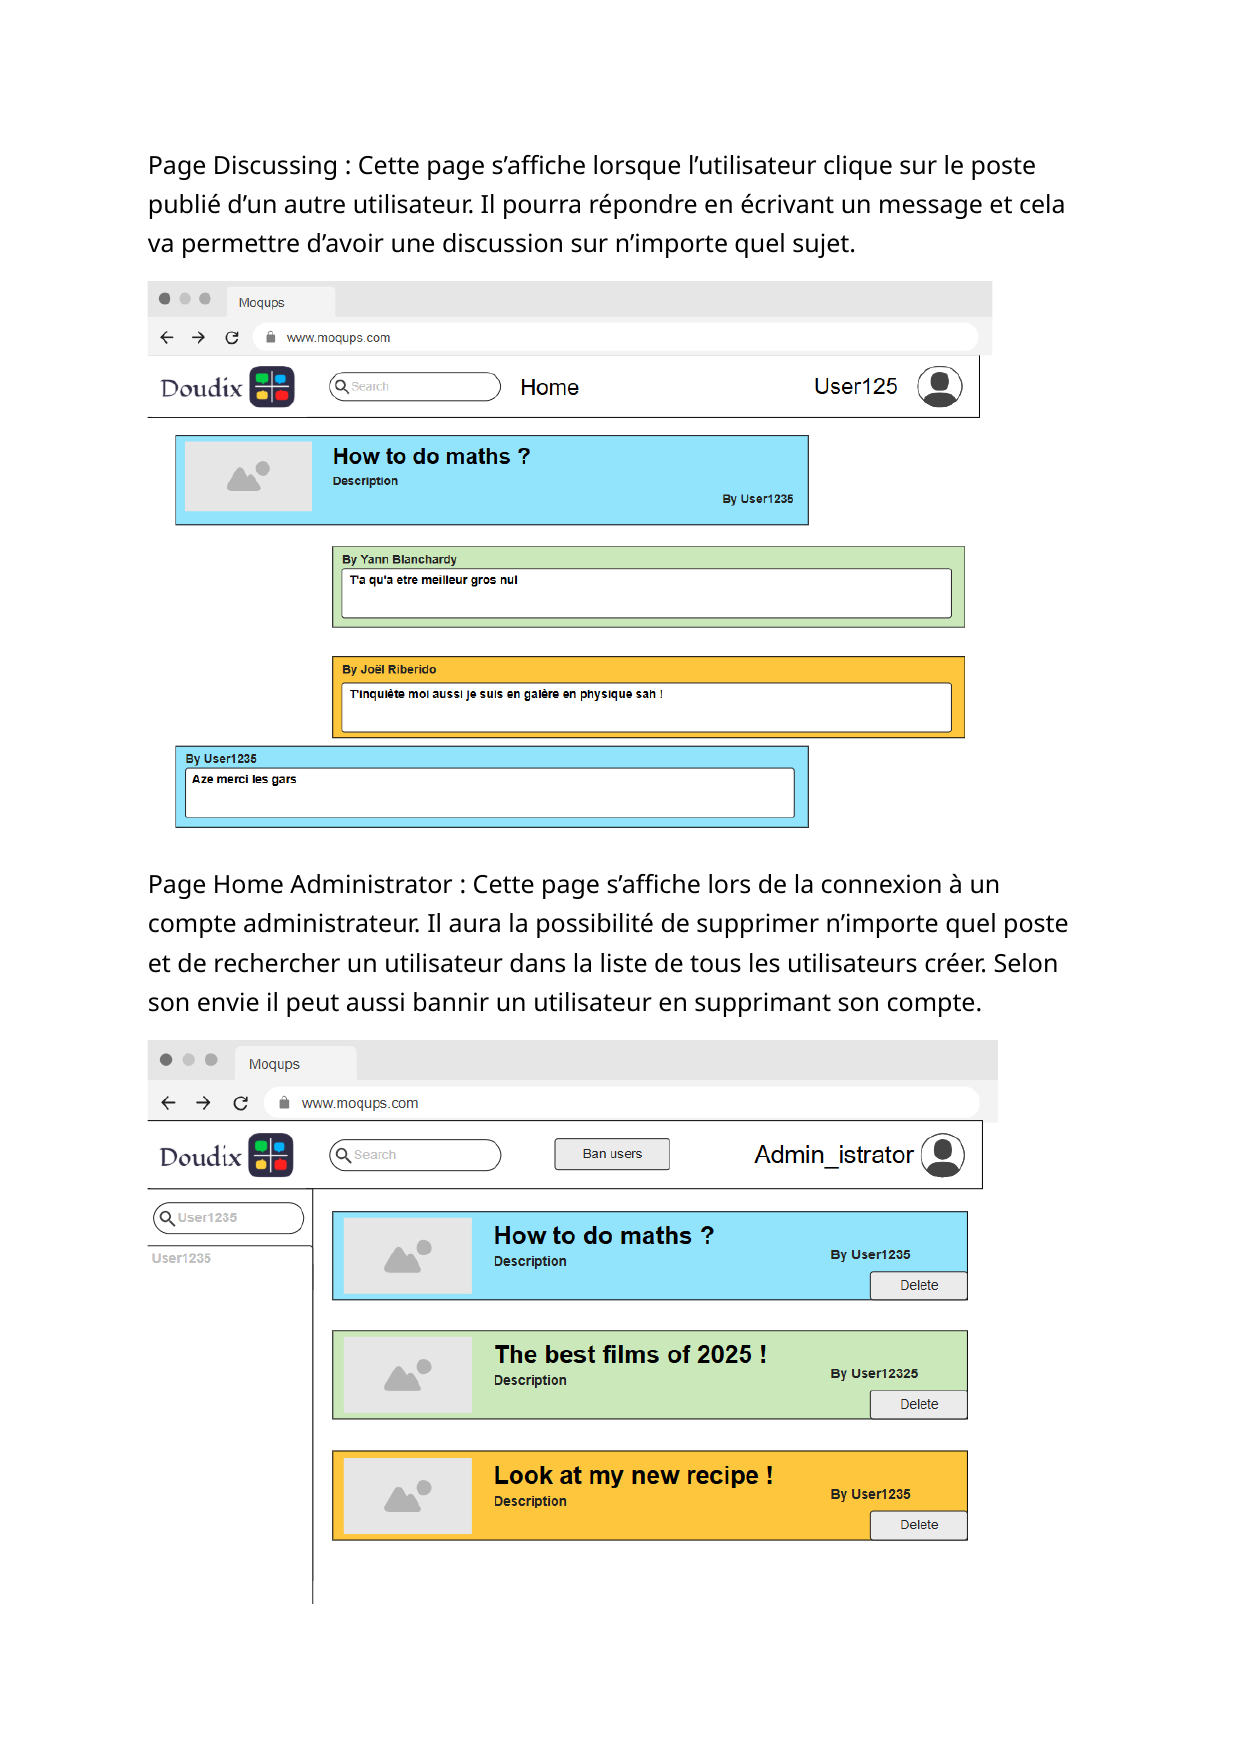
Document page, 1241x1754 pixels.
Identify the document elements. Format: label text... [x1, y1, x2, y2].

text Page Discussing : Cette page s’affiche lorsque l’utilisateur clique sur le poste publié d’un autre utilisateur. Il pourra répondre en écrivant un message et cela va permettre d’avoir une discussion sur n’importe quel sujet. [148, 148, 1093, 260]
picture [147, 1040, 998, 1604]
text Page Home Administrator : Cette page s’affiche lors de la connexion à un compte administrateur. Il aura la possibilité de supprimer n’importe quel poste et de rechercher un utilisateur dans la liste de tous les utilisateurs créer. Selon son envie il peut aussi bannir un utilisateur en supprimant son compte. [148, 867, 1093, 1018]
picture [147, 281, 993, 846]
